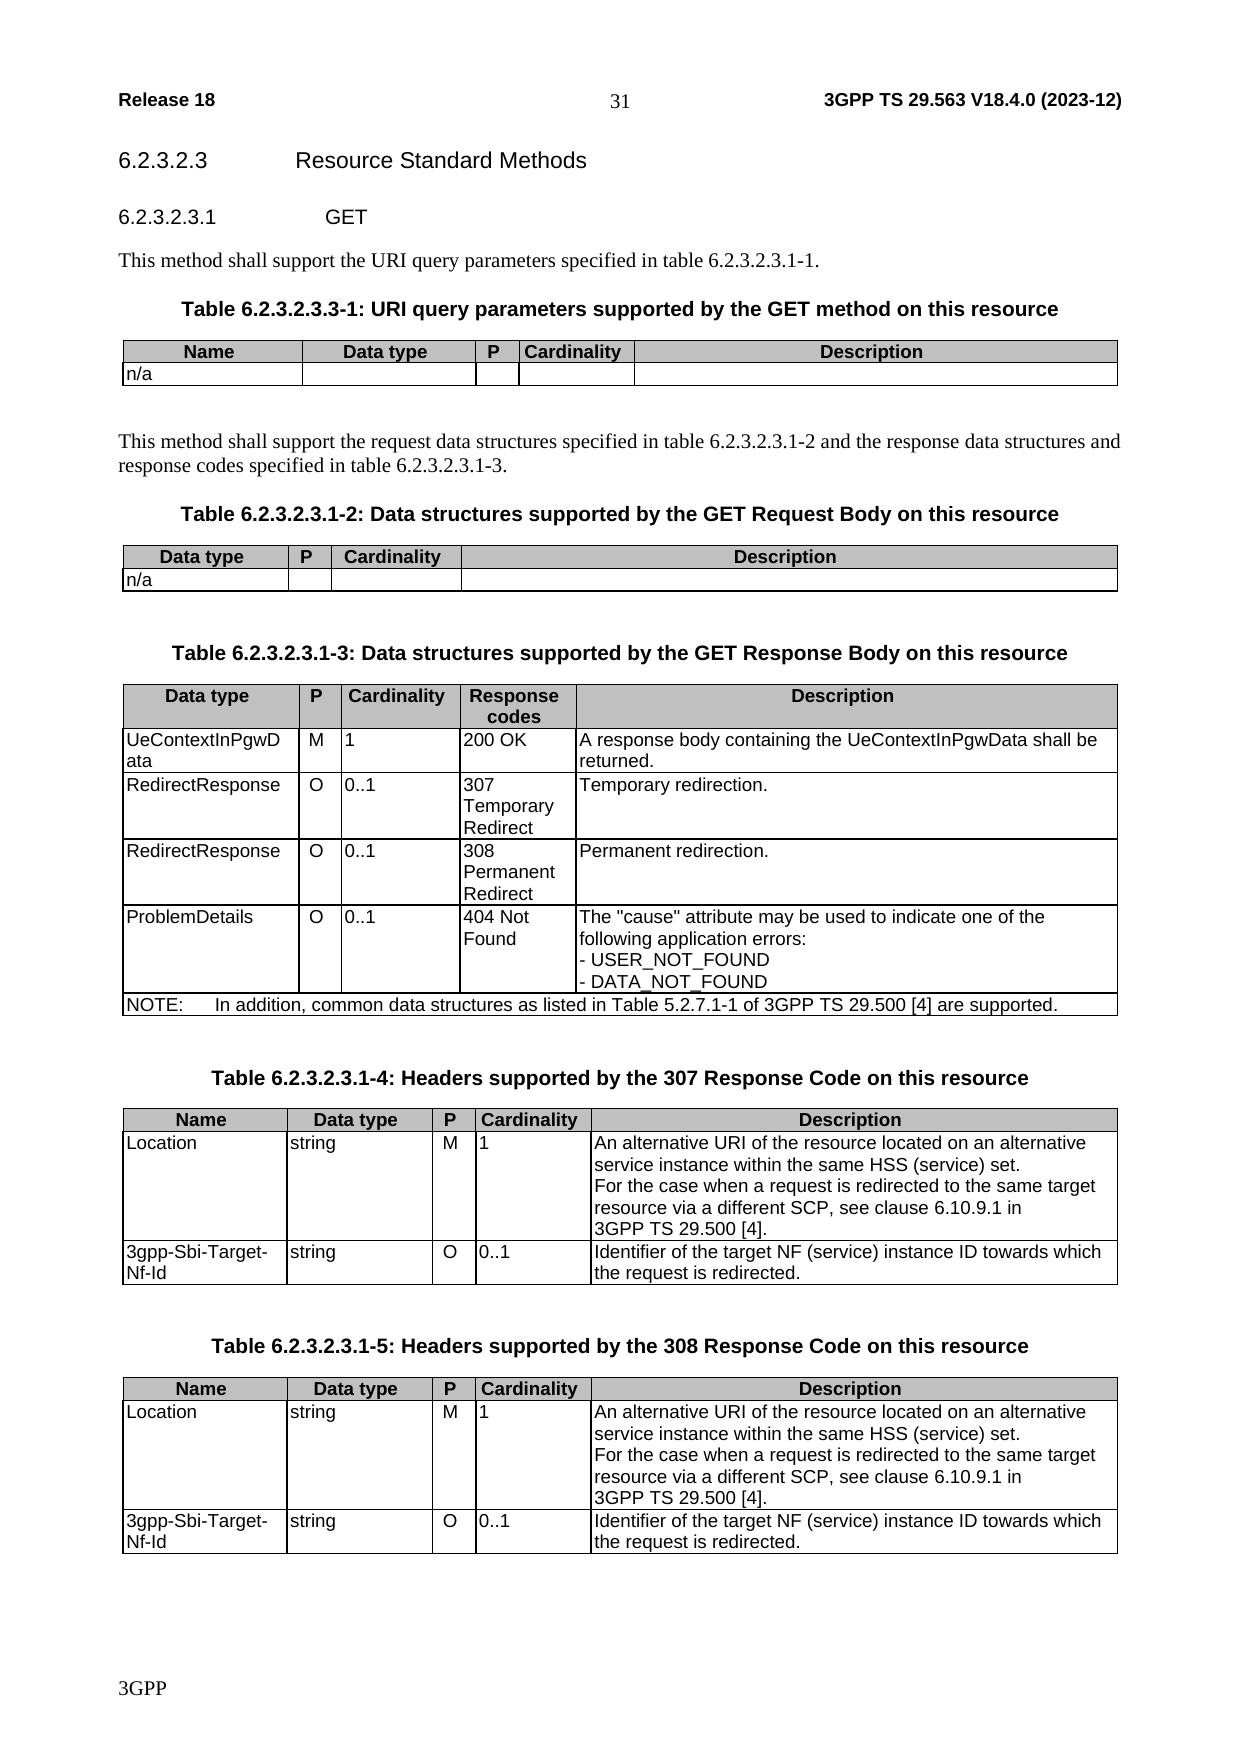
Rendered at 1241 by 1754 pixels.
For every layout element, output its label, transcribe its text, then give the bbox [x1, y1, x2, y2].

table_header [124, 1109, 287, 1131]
text This method shall support the URI query parameters specified in table 6.2.3.2.3.1-1. [118, 248, 1122, 272]
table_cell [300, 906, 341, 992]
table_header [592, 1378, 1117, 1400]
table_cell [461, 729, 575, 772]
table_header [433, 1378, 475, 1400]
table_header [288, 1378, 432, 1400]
text 6.2.3.2.3.1 GET [118, 205, 1122, 229]
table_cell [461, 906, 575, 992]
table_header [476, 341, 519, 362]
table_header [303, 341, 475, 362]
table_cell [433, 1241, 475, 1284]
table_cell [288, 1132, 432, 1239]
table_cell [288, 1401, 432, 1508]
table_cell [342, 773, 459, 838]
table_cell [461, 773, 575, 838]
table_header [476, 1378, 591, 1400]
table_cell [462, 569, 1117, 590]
text Table 6.2.3.2.3.1-4: Headers supported by the 307 Response Code on this resource [118, 1065, 1122, 1089]
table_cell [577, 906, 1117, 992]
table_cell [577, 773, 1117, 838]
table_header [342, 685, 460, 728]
text Table 6.2.3.2.3.1-5: Headers supported by the 308 Response Code on this resource [118, 1334, 1122, 1358]
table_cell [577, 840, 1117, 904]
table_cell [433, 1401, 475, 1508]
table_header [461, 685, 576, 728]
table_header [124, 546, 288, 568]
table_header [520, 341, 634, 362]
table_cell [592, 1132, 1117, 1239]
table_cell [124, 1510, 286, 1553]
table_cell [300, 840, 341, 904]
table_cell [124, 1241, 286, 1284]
text Table 6.2.3.2.3.1-2: Data structures supported by the GET Request Body on this resource [118, 502, 1122, 526]
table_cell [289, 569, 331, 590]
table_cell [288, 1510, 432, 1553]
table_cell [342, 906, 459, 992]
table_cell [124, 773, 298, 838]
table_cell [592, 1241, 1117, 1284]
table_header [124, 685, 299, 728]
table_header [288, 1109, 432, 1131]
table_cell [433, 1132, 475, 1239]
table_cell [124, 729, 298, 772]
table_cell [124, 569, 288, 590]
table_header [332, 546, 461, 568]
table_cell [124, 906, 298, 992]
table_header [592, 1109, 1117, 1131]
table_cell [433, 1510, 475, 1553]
text Table 6.2.3.2.3.3-1: URI query parameters supported by the GET method on this resource [118, 297, 1122, 321]
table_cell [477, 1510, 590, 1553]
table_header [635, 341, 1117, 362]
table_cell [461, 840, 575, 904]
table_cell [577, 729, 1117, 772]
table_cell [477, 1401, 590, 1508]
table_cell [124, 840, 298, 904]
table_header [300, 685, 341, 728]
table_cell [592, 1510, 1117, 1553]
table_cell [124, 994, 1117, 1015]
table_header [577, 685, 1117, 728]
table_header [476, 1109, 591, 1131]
text This method shall support the request data structures specified in table 6.2.3.2.3.1-2 and the response data structures and response codes specified in table 6.2.3.2.3.1-3. [118, 429, 1122, 477]
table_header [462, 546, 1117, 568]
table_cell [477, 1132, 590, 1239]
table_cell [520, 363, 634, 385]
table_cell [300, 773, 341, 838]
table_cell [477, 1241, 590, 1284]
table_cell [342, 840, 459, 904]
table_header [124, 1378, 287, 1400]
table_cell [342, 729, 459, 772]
text Table 6.2.3.2.3.1-3: Data structures supported by the GET Response Body on this resource [118, 641, 1122, 665]
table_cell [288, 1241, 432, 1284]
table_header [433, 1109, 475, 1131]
subtitle 6.2.3.2.3 Resource Standard Methods [118, 147, 1122, 174]
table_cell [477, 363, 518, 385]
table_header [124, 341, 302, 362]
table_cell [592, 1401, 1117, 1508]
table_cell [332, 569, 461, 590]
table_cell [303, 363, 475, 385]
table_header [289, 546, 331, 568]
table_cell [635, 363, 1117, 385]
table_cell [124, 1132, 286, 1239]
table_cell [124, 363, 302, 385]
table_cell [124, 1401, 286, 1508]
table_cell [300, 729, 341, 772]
